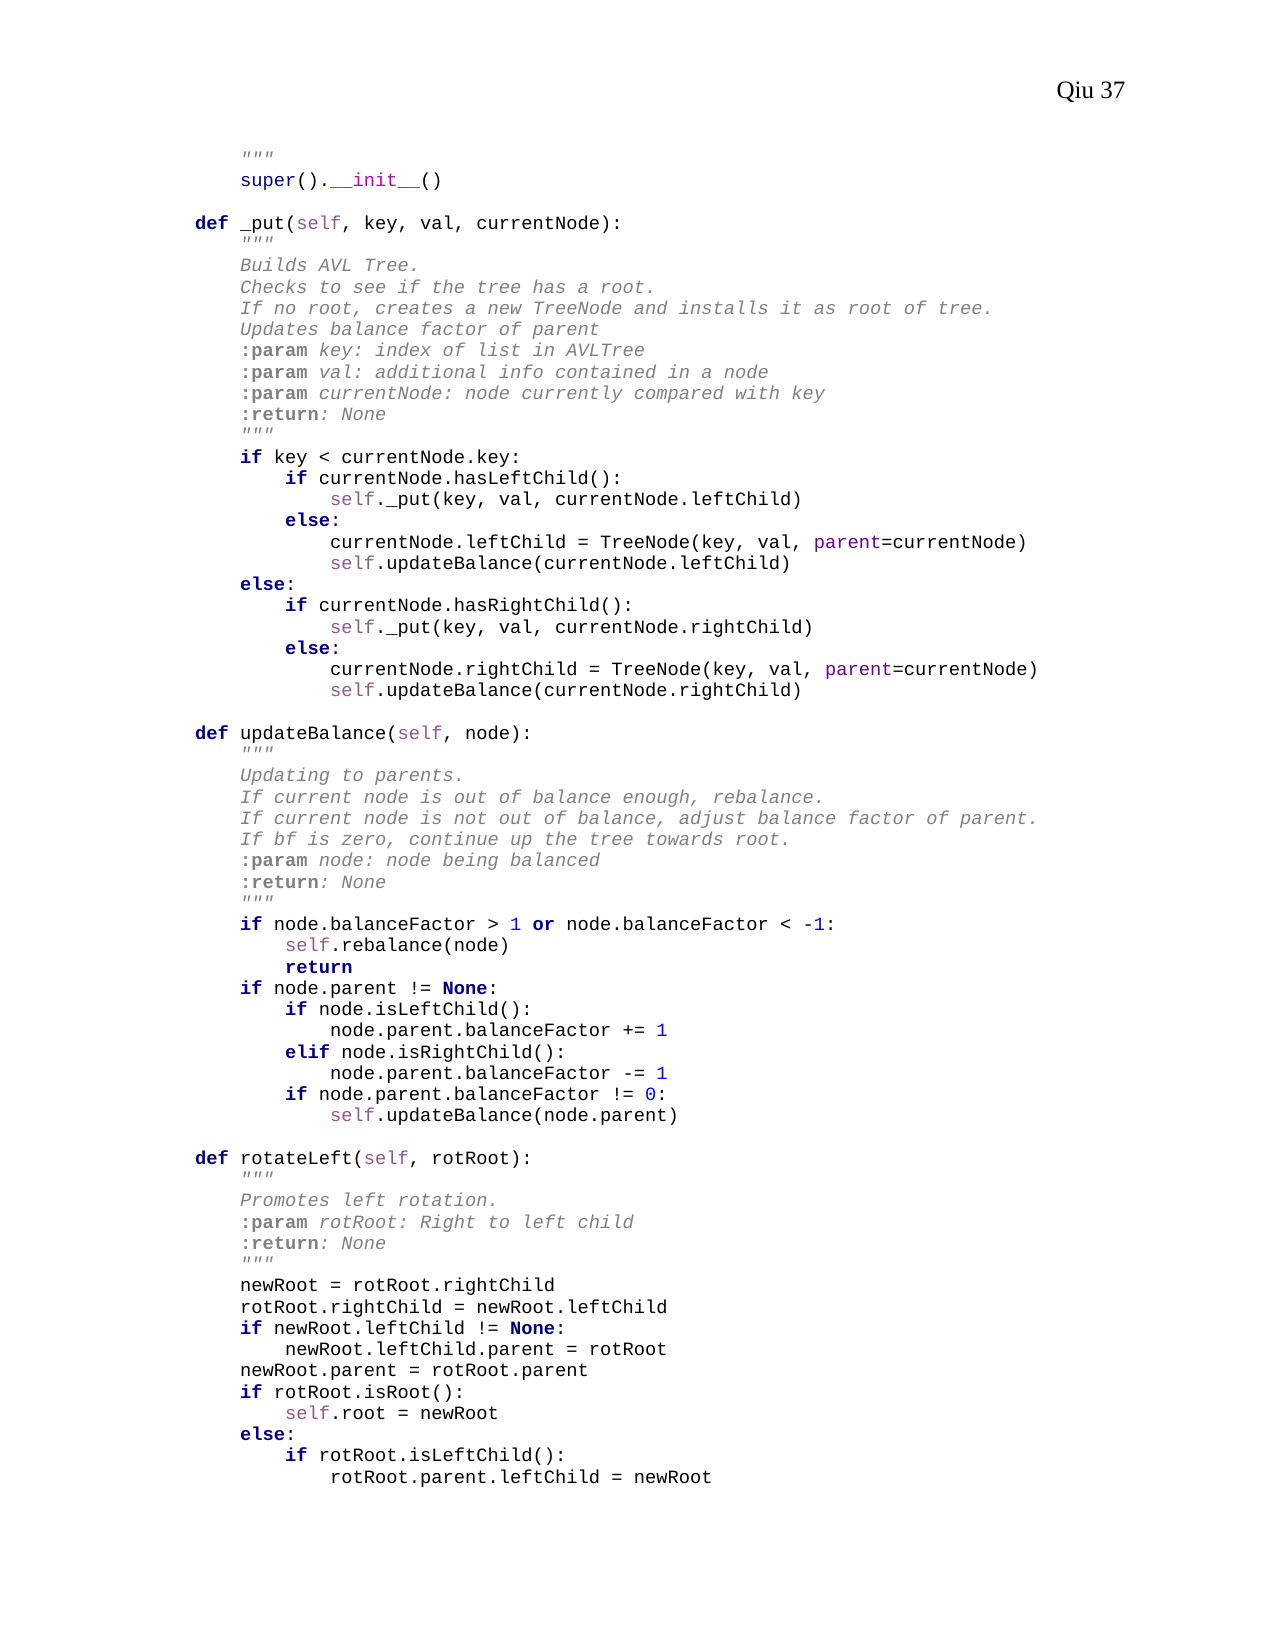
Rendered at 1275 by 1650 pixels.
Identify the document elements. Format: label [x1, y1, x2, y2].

text [150, 150, 1125, 1489]
